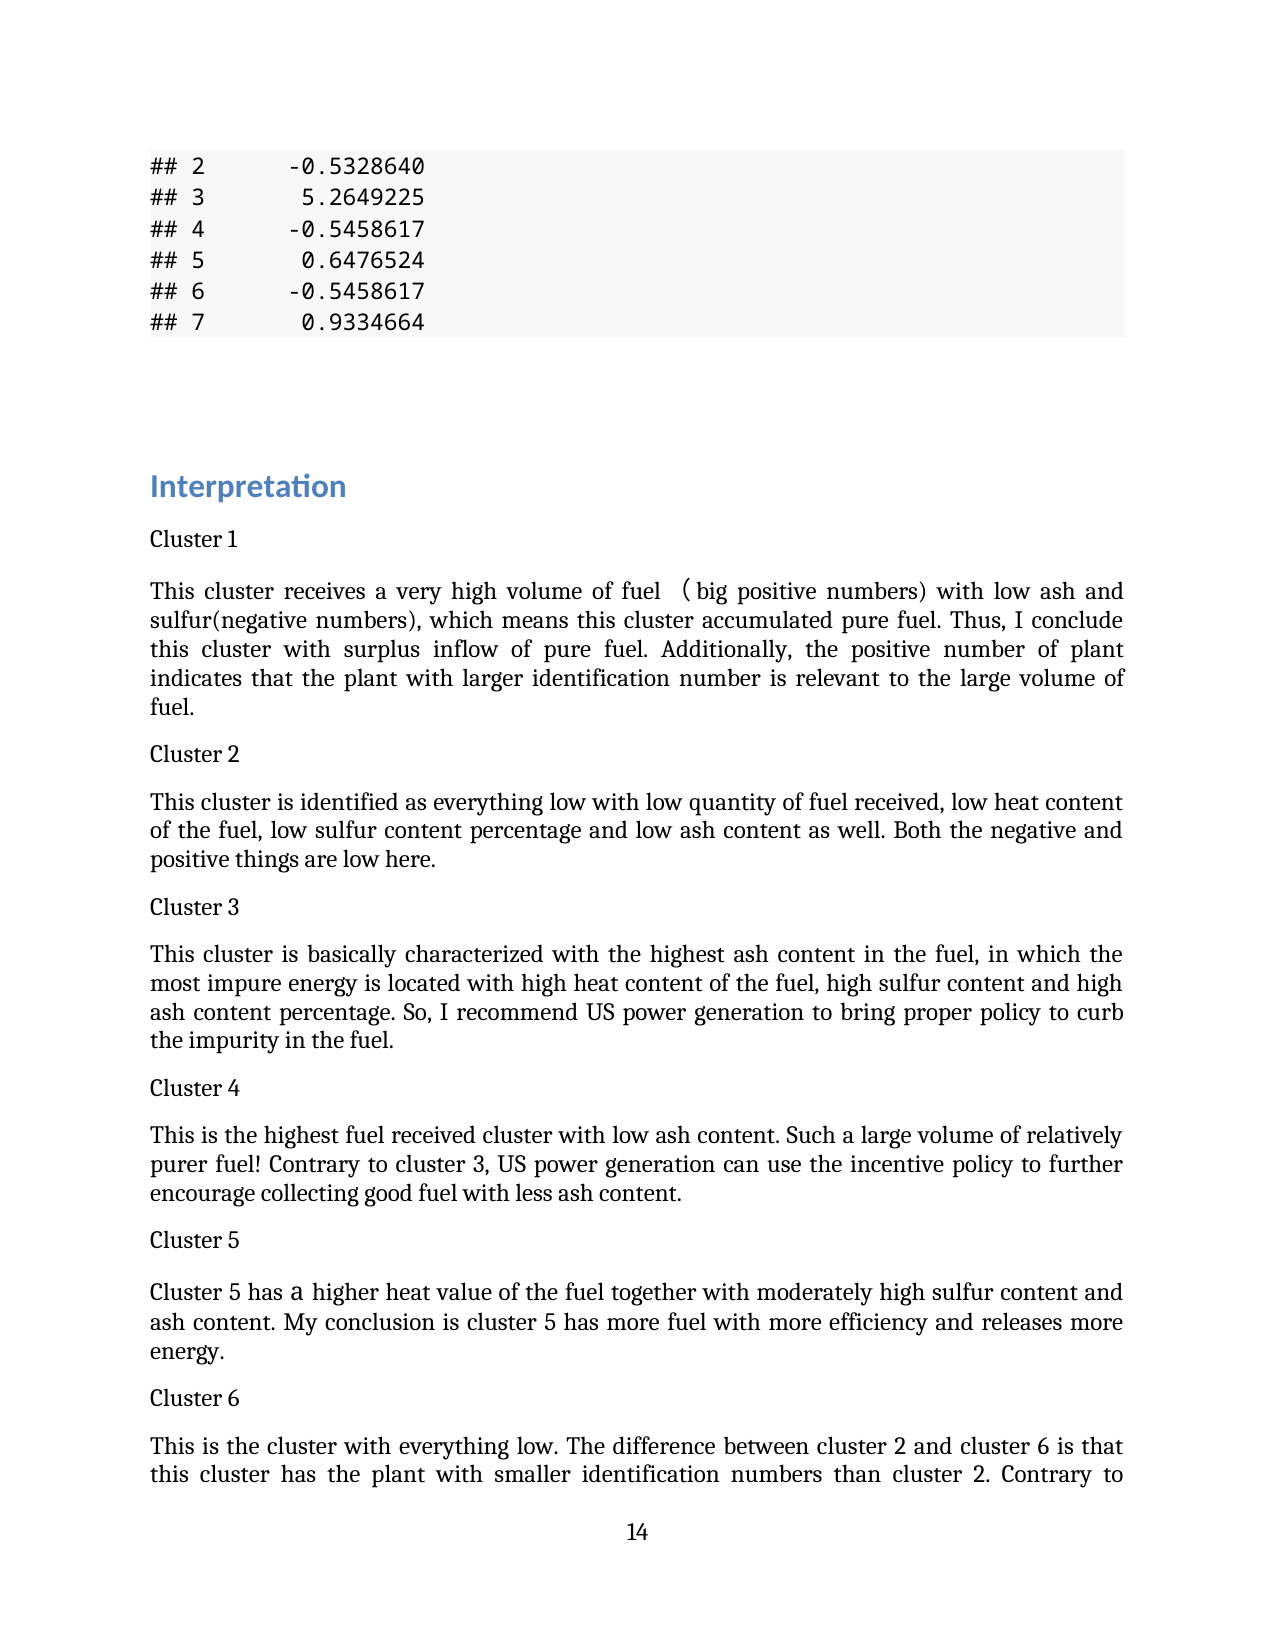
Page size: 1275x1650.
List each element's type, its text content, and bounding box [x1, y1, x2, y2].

text This cluster is identified as everything low with low quantity of fuel received, low heat content of the fuel, low sulfur content percentage and low ash content as well. Both the negative and positive things are low here. [150, 788, 1125, 874]
text Cluster 6 [150, 1384, 1125, 1413]
text Cluster 5 [150, 1226, 1125, 1255]
text Cluster 1 [150, 525, 1125, 553]
text This cluster is basically characterized with the highest ash content in the fuel, in which the most impure energy is located with high heat content of the fuel, high sulfur content and high ash content percentage. So, I recommend US power generation to bring proper policy to curb the impurity in the fuel. [150, 940, 1125, 1055]
subtitle Interpretation [150, 465, 1125, 506]
text This cluster receives a very high volume of fuel（big positive numbers) with low ash and sulfur(negative numbers), which means this cluster accumulated pure fuel. Thus, I conclude this cluster with surplus inflow of pure fuel. Additionally, the positive number of plant indicates that the plant with larger identification number is relevant to the large volume of fuel. [150, 572, 1125, 721]
text Cluster 3 [150, 893, 1125, 921]
text Cluster 2 [150, 740, 1125, 769]
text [150, 150, 1125, 337]
text Cluster 5 has a higher heat value of the fuel together with moderately high sulfur content and ash content. My conclusion is cluster 5 has more fuel with more efficiency and releases more energy. [150, 1274, 1125, 1365]
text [150, 1432, 1125, 1489]
text Cluster 4 [150, 1074, 1125, 1103]
text This is the highest fuel received cluster with low ash content. Such a large volume of relatively purer fuel! Contrary to cluster 3, US power generation can use the incentive policy to further encourage collecting good fuel with less ash content. [150, 1121, 1125, 1208]
